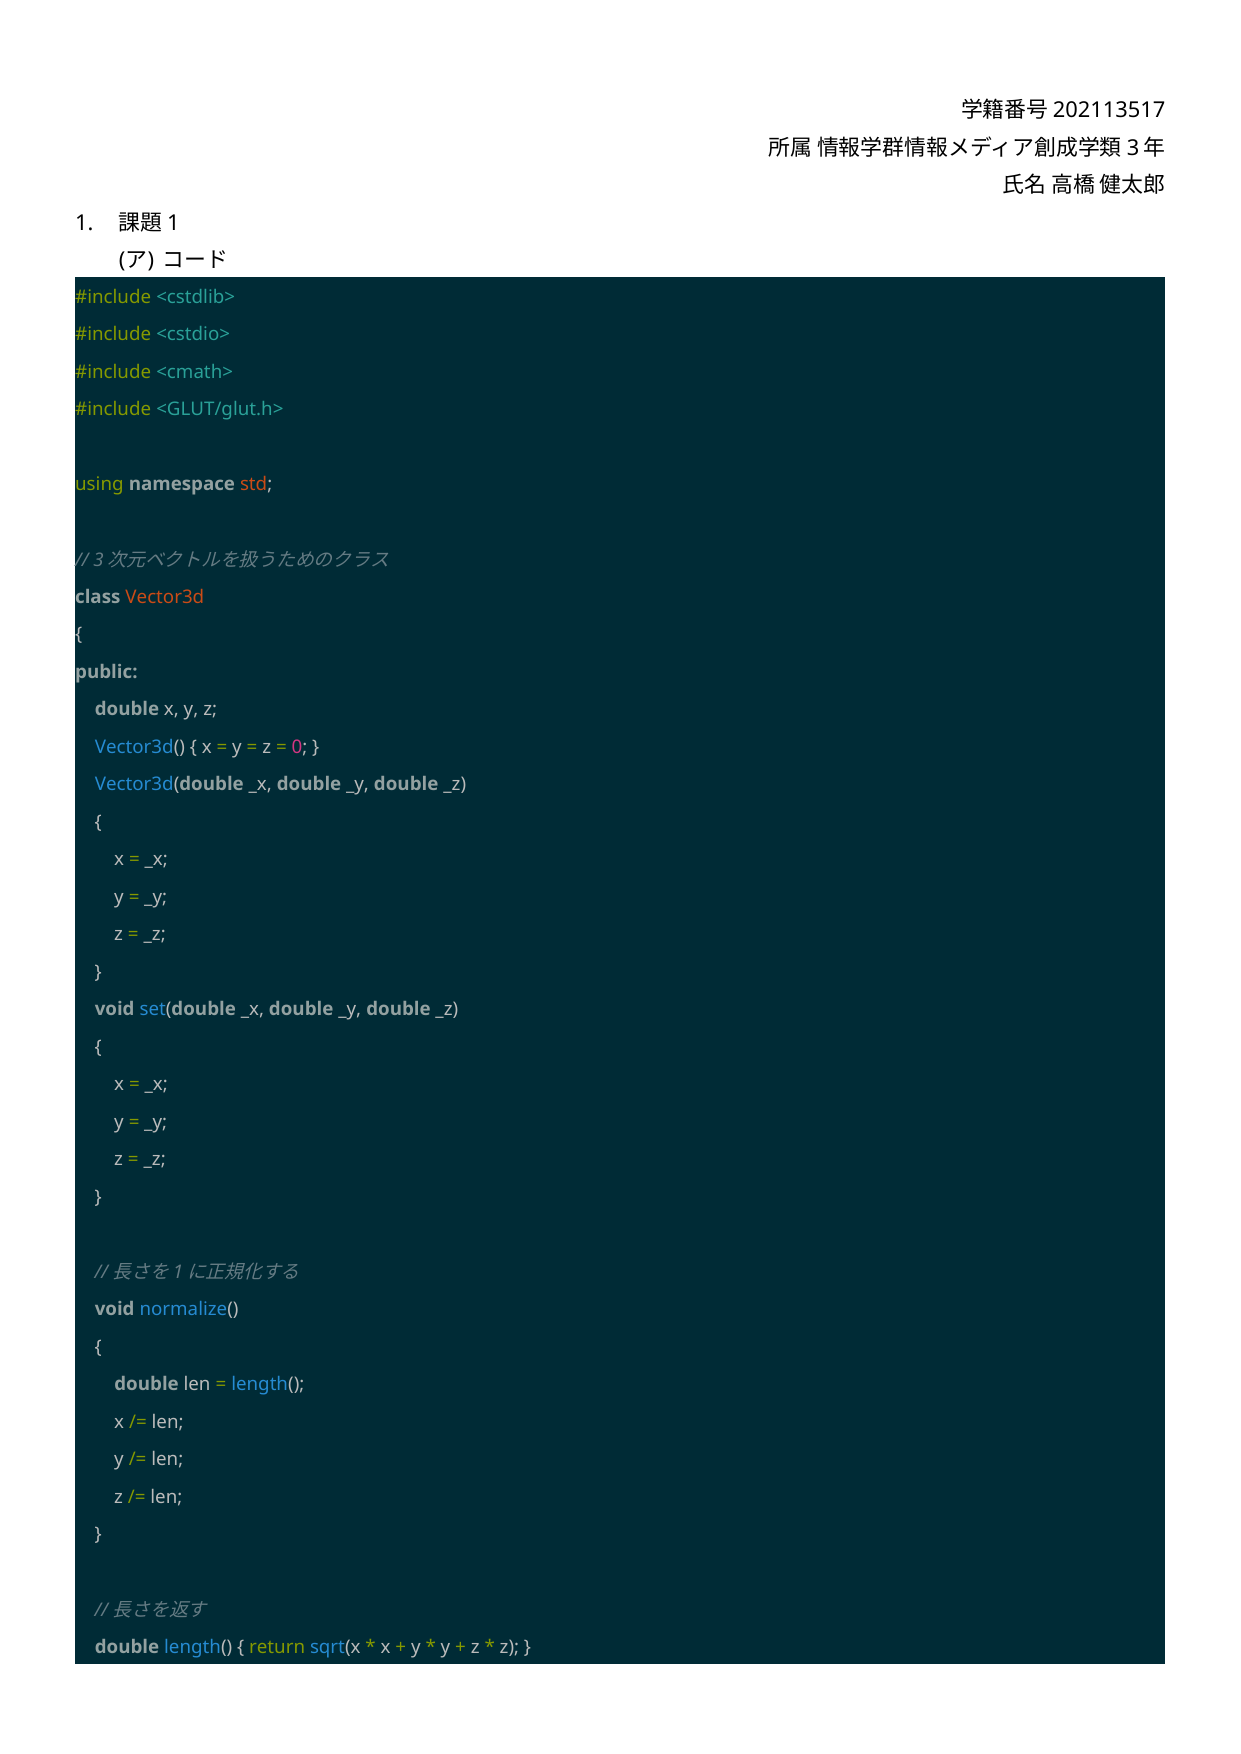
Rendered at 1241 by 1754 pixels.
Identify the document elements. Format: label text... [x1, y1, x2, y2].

text // 3次元ベクトルを扱うためのクラス [75, 539, 1165, 577]
text x /= len; [75, 1402, 1165, 1439]
text { [75, 614, 1165, 652]
text { [75, 1027, 1165, 1064]
text public: [75, 652, 1165, 689]
text { [75, 1327, 1165, 1364]
text class Vector3d [75, 577, 1165, 614]
text #include <cstdlib> [75, 277, 1165, 314]
text Vector3d() { x = y = z = 0; } [75, 727, 1165, 764]
text // 長さを1に正規化する [75, 1252, 1165, 1289]
text 学籍番号202113517 [75, 89, 1165, 127]
text 氏名 高橋 健太郎 [75, 164, 1165, 202]
list 課題1 [75, 202, 1165, 239]
text } [75, 952, 1165, 989]
text double len = length(); [75, 1364, 1165, 1402]
text double x, y, z; [75, 689, 1165, 727]
text void set(double _x, double _y, double _z) [75, 989, 1165, 1027]
text z /= len; [75, 1477, 1165, 1514]
text y /= len; [75, 1439, 1165, 1477]
text z = _z; [75, 1139, 1165, 1177]
text } [75, 1514, 1165, 1552]
text #include <GLUT/glut.h> [75, 389, 1165, 427]
text y = _y; [75, 877, 1165, 914]
text // 長さを返す [75, 1589, 1165, 1627]
text void normalize() [75, 1289, 1165, 1327]
text y = _y; [75, 1102, 1165, 1139]
text double length() { return sqrt(x * x + y * y + z * z); } [75, 1627, 1165, 1664]
text using namespace std; [75, 464, 1165, 502]
text 所属 情報学群情報メディア創成学類 3年 [75, 127, 1165, 164]
text z = _z; [75, 914, 1165, 952]
text #include <cstdio> [75, 314, 1165, 352]
text { [75, 802, 1165, 839]
text #include <cmath> [75, 352, 1165, 389]
text Vector3d(double _x, double _y, double _z) [75, 764, 1165, 802]
list コード [119, 239, 1165, 277]
text x = _x; [75, 1064, 1165, 1102]
text x = _x; [75, 839, 1165, 877]
text } [75, 1177, 1165, 1214]
